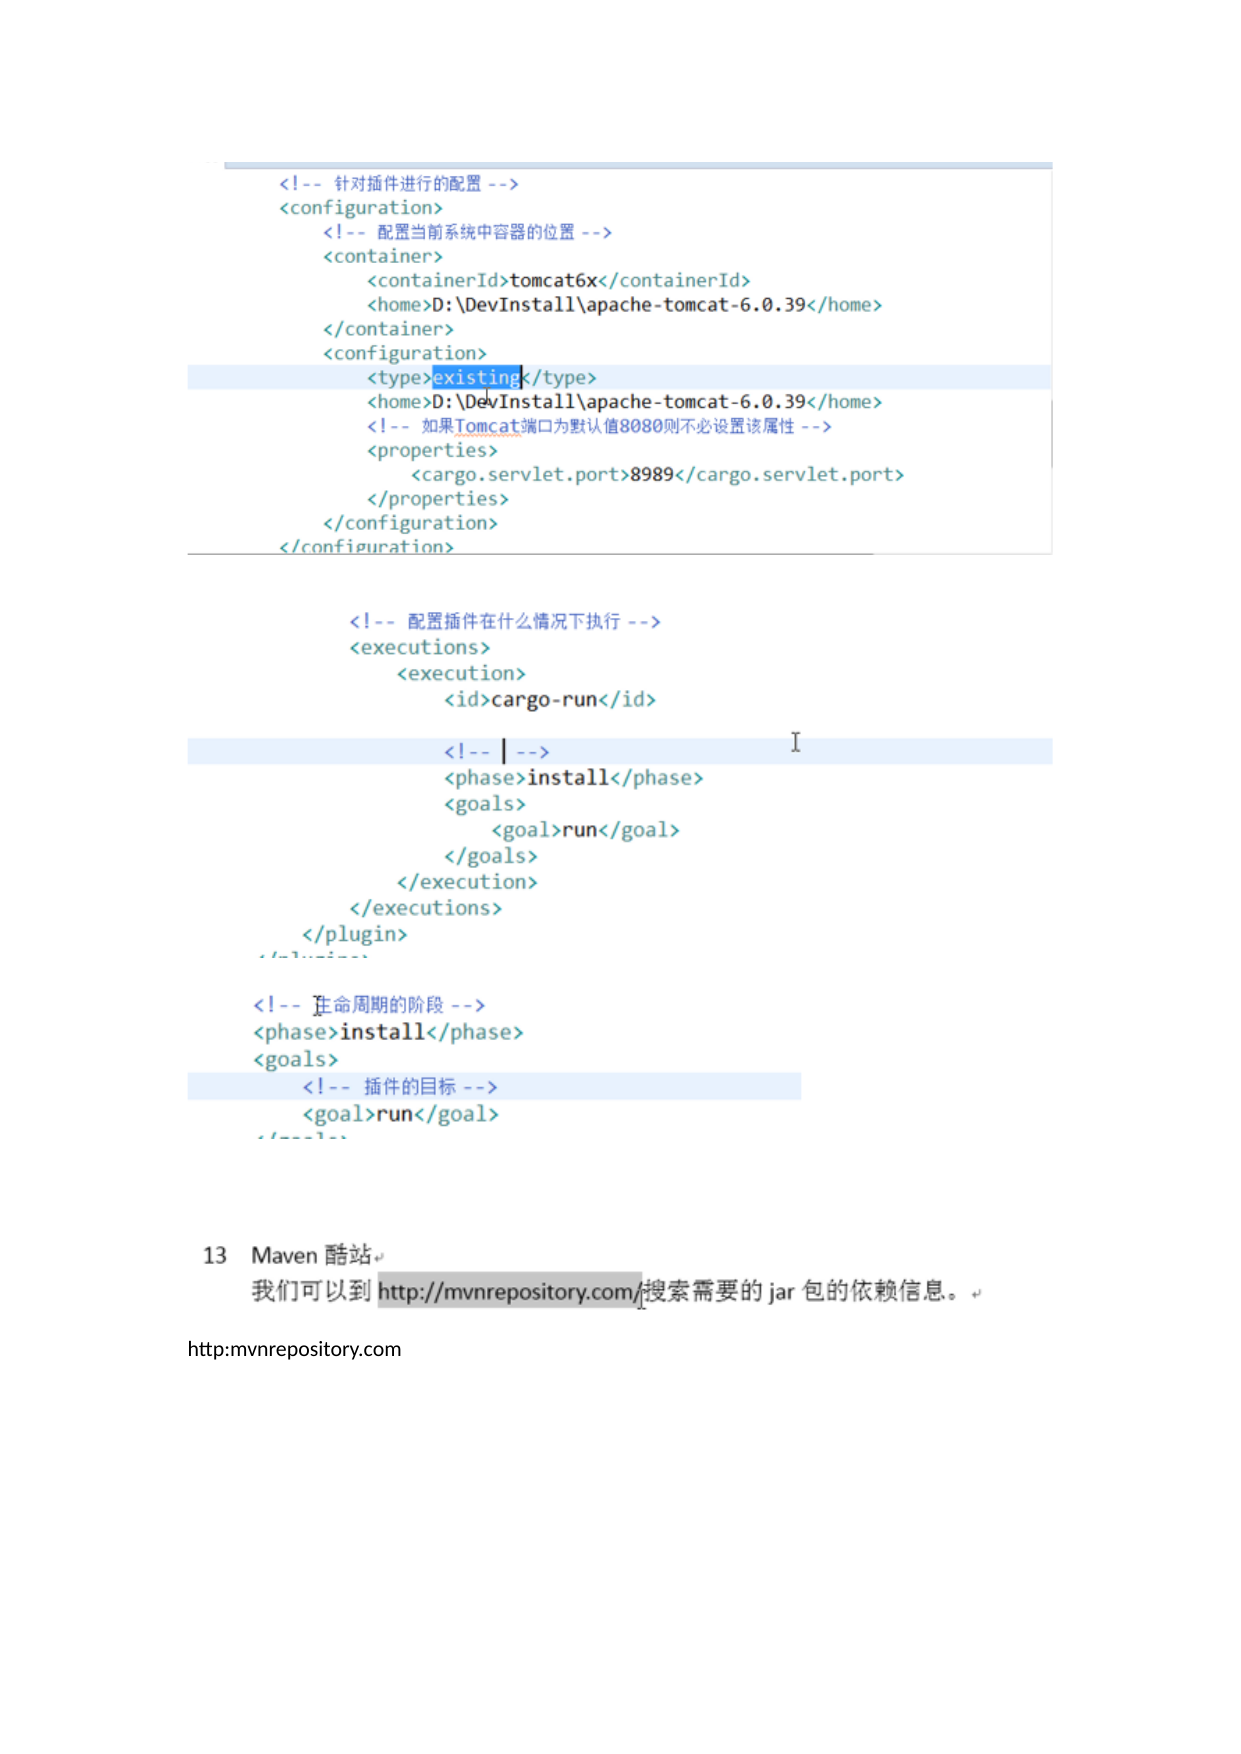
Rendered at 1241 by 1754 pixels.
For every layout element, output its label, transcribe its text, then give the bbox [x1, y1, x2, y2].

picture [187, 974, 802, 1139]
picture [187, 162, 1053, 555]
picture [187, 1234, 1001, 1324]
text http:mvnrepository.com [187, 1332, 1053, 1364]
picture [187, 584, 1053, 958]
